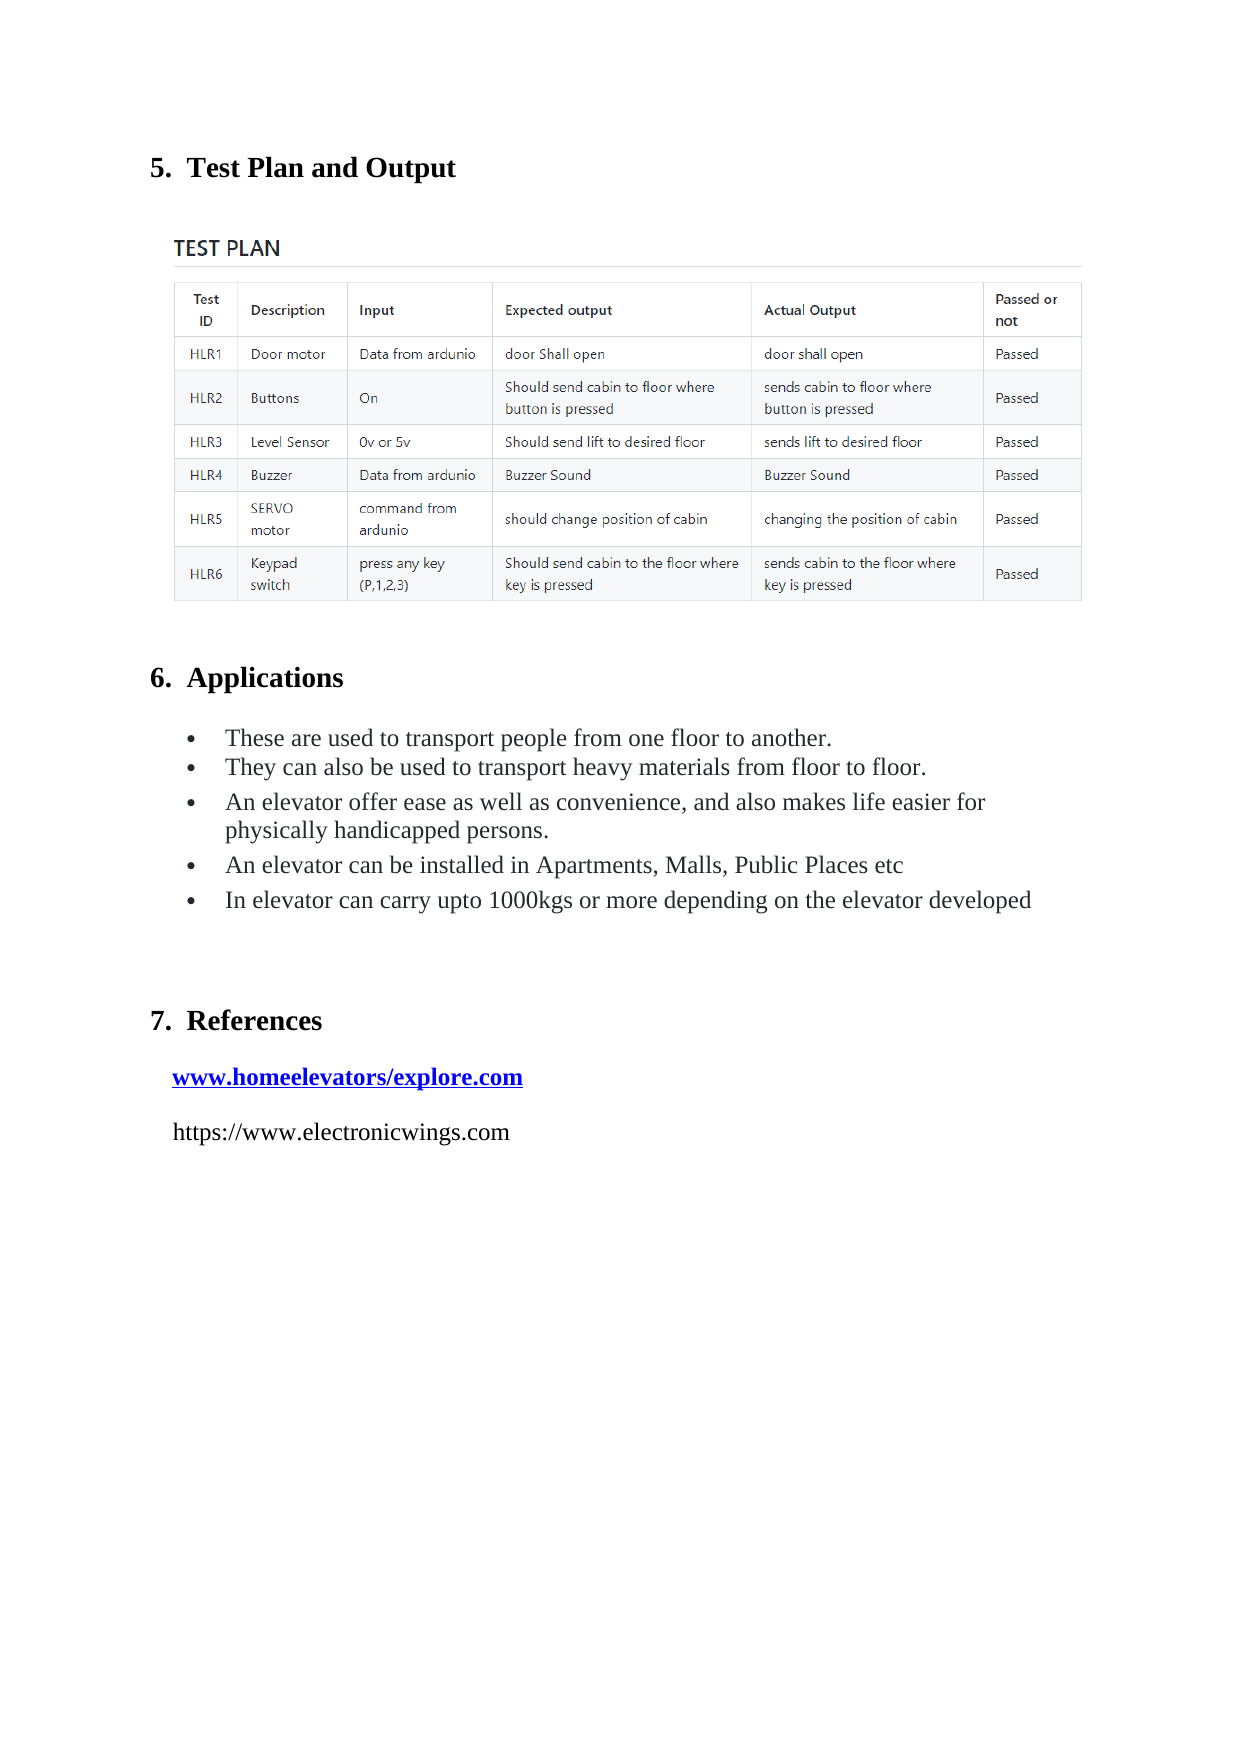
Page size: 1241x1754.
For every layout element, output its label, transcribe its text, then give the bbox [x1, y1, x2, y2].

text 5. Test Plan and Output [150, 150, 1090, 183]
text 7. References [150, 1003, 1090, 1036]
list They can also be used to transport heavy materials from floor to floor. [187, 752, 1090, 780]
text 6. Applications [150, 660, 1090, 694]
list These are used to transport people from one floor to another. [187, 723, 1090, 752]
list An elevator offer ease as well as convenience, and also makes life easier for physically handicapped persons. [187, 787, 1090, 844]
list An elevator can be installed in Apartments, Malls, Public Places etc [187, 850, 1090, 879]
list In elevator can carry upto 1000kgs or more depending on the elevator developed [187, 885, 1090, 914]
text www.homeelevators/explore.com [150, 1062, 1090, 1091]
picture [150, 212, 1091, 627]
text https://www.electronicwings.com [150, 1117, 1090, 1145]
